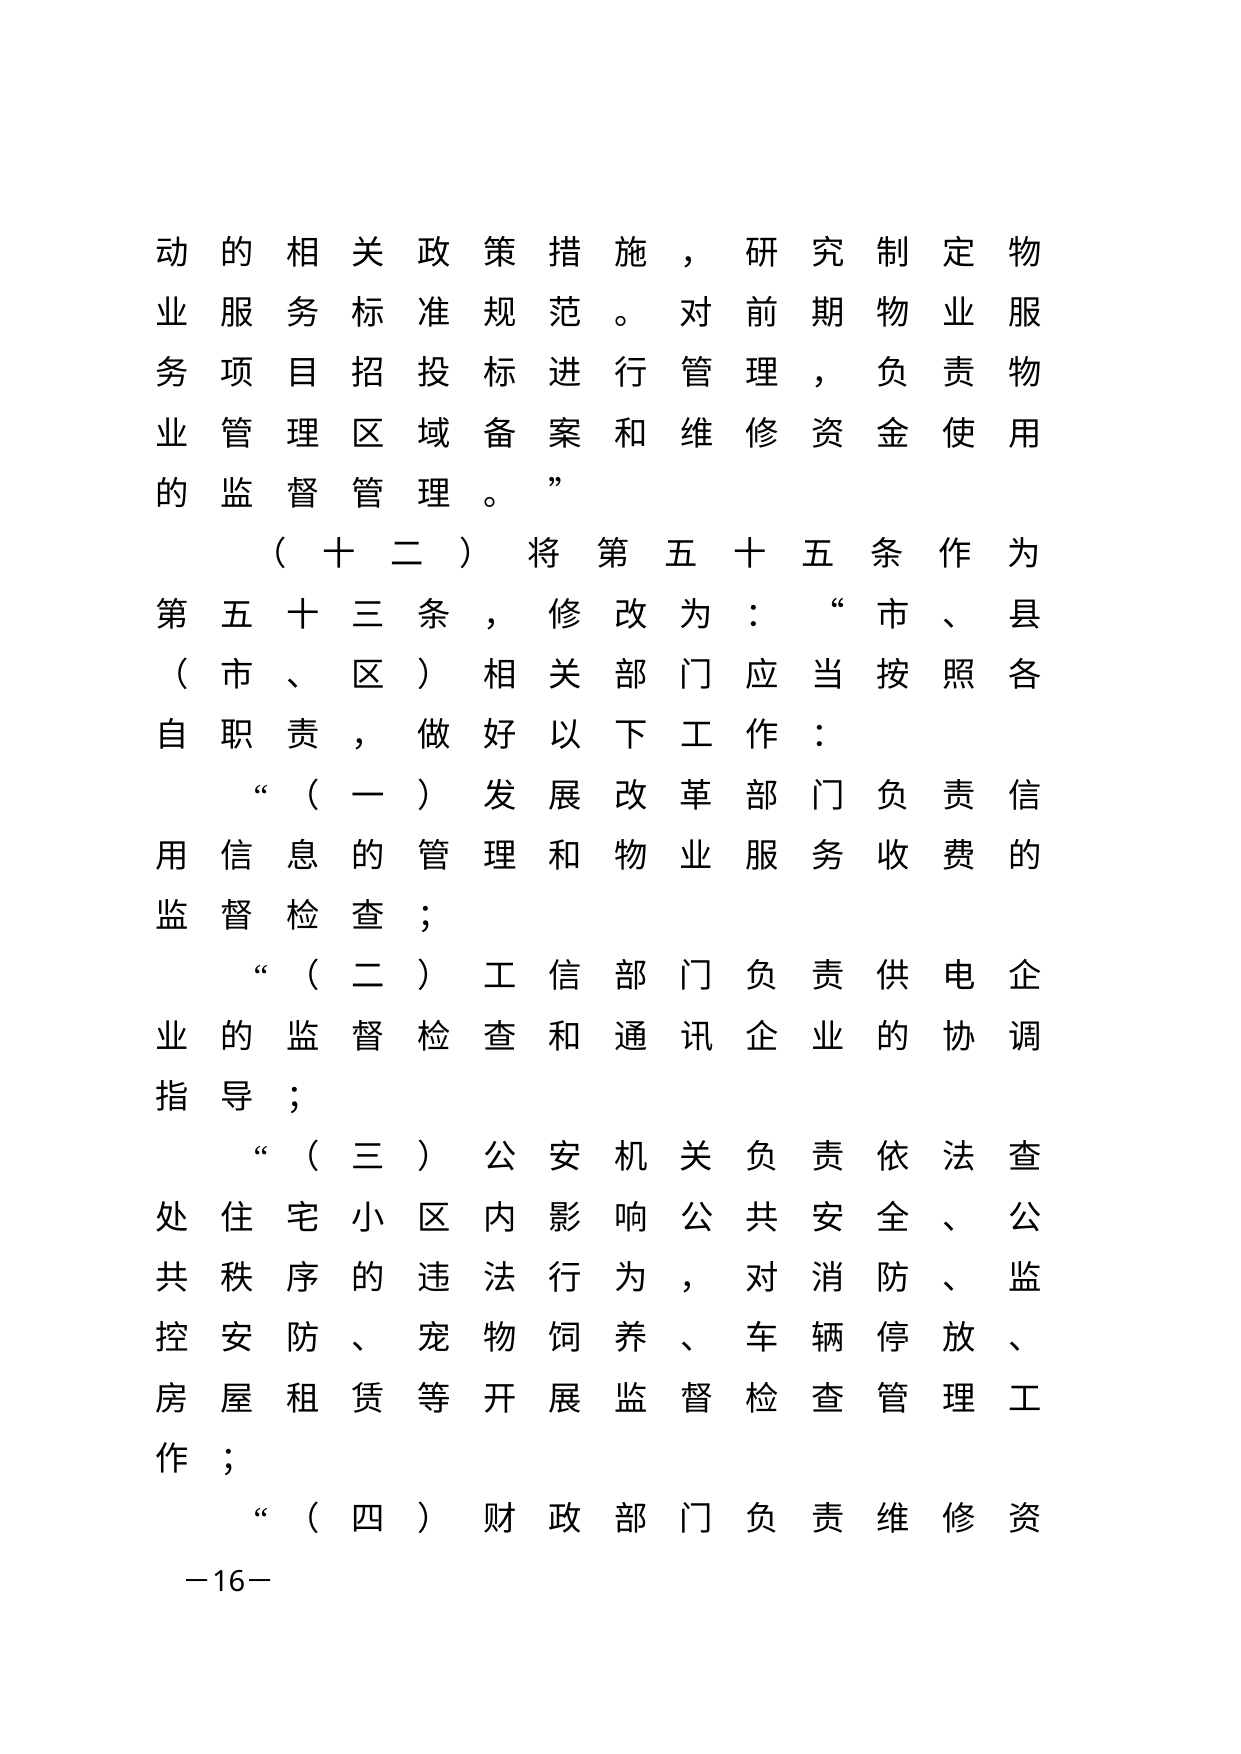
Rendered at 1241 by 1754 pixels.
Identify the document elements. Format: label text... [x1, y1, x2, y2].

list “（二）工信部门负责供电企业的监督检查和通讯企业的协调指导； [155, 943, 1073, 1124]
list （十一）将第五十二条作为第五十条，修改为：“市房产主管部门负责制定全市物业管理活动的相关政策措施，研究制定物业服务标准规范。对前期物业服务项目招投标进行管理，负责物业管理区域备案和维修资金使用的监督管理。” [155, 219, 1073, 521]
list “（一）发展改革部门负责信用信息的管理和物业服务收费的监督检查； [155, 762, 1073, 943]
list “（三）公安机关负责依法查处住宅小区内影响公共安全、公共秩序的违法行为，对消防、监控安防、宠物饲养、车辆停放、房屋租赁等开展监督检查管理工作； [155, 1124, 1073, 1486]
list （十二）将第五十五条作为第五十三条，修改为：“市、县（市、区）相关部门应当按照各自职责，做好以下工作： [155, 521, 1073, 762]
list “（四）财政部门负责维修资金等的监督工作； [155, 1486, 1073, 1546]
